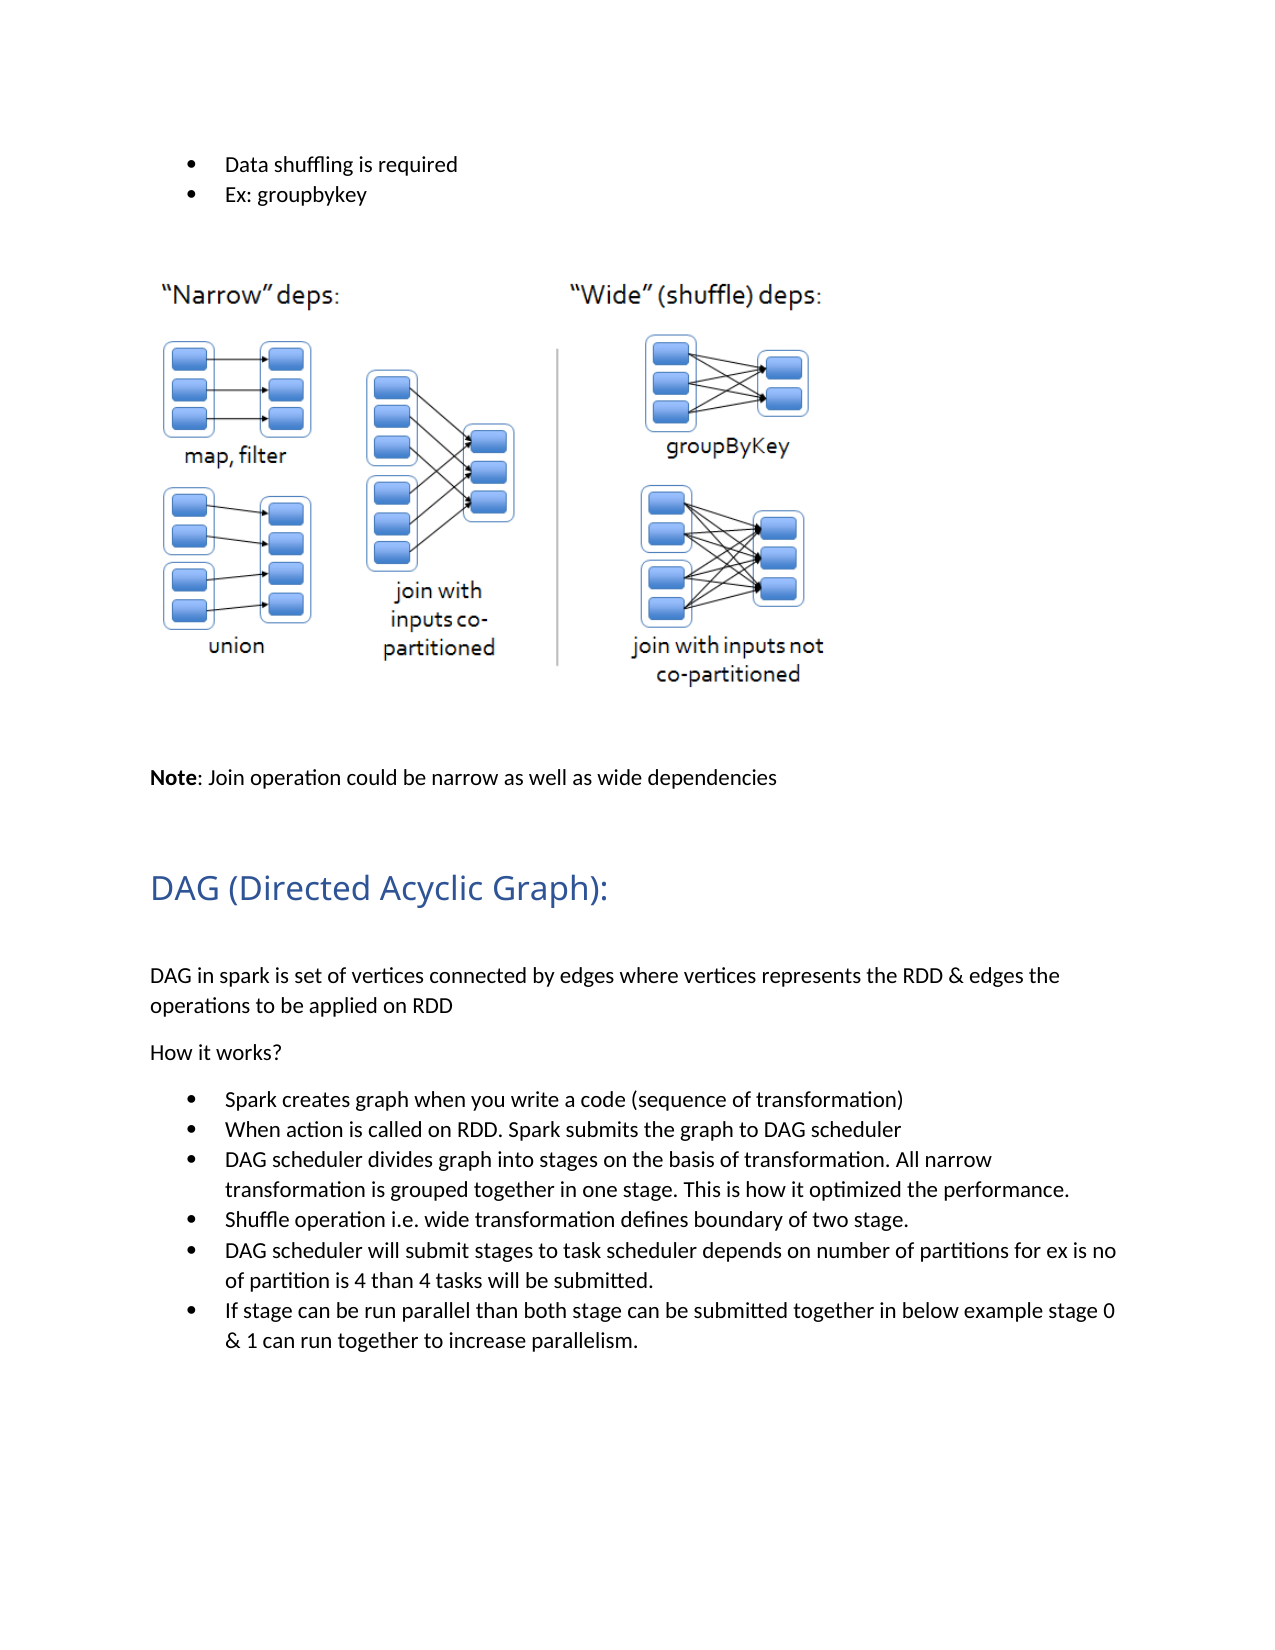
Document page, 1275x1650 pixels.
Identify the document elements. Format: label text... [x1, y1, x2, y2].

list When action is called on RDD. Spark submits the graph to DAG scheduler [187, 1115, 1125, 1143]
text DAG in spark is set of vertices connected by edges where vertices represents the RDD & edges the operations to be applied on RDD [150, 961, 1125, 1019]
list Shuffle operation i.e. wide transformation defines boundary of two stage. [187, 1206, 1125, 1233]
list If stage can be run parallel than both stage can be submitted together in below example stage 0 & 1 can run together to increase parallelism. [187, 1296, 1125, 1354]
text How it works? [150, 1038, 1125, 1066]
list DAG scheduler will submit stages to task scheduler depends on number of partitions for ex is no of partition is 4 than 4 tasks will be submitted. [187, 1236, 1125, 1294]
subtitle DAG (Directed Acyclic Graph): [150, 865, 1125, 910]
list DAG scheduler divides graph into stages on the basis of transformation. All narrow transformation is grouped together in one stage. This is how it optimized the performance. [187, 1145, 1125, 1203]
text Note: Join operation could be narrow as well as wide dependencies [150, 763, 1125, 791]
list Data shuffling is required [187, 150, 1125, 178]
list Ex: groupbykey [187, 180, 1125, 208]
picture [150, 273, 845, 697]
list Spark creates graph when you write a code (sequence of transformation) [187, 1085, 1125, 1113]
